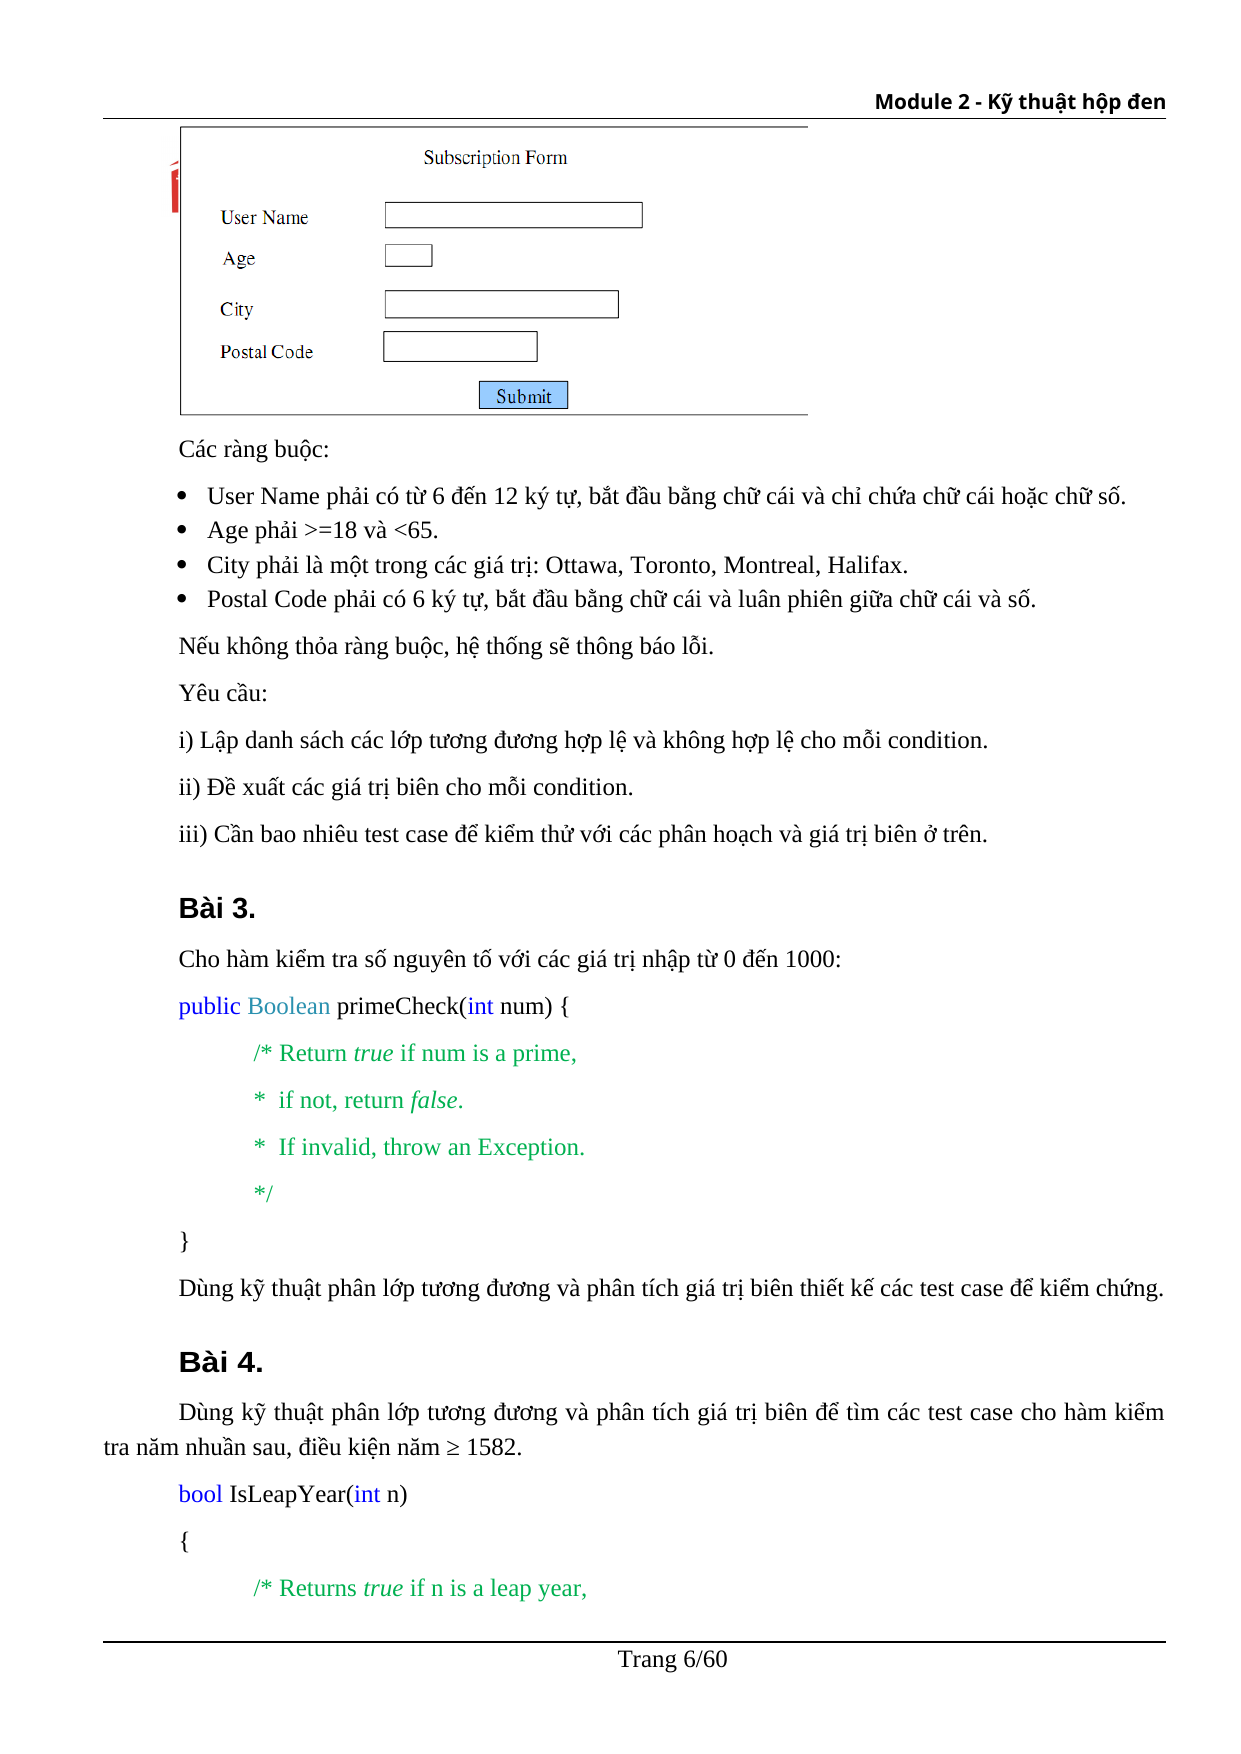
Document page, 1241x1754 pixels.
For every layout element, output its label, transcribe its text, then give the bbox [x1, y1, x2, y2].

text Yêu cầu: [103, 678, 1166, 707]
text bool IsLeapYear(int n) [103, 1479, 1166, 1508]
text { [103, 1526, 1166, 1554]
text Cho hàm kiểm tra số nguyên tố với các giá trị nhập từ 0 đến 1000: [103, 944, 1166, 973]
picture [161, 124, 808, 416]
list City phải là một trong các giá trị: Ottawa, Toronto, Montreal, Halifax. [177, 550, 1166, 578]
list User Name phải có từ 6 đến 12 ký tự, bắt đầu bằng chữ cái và chỉ chứa chữ cái hoặc chữ số. [177, 481, 1166, 509]
text iii) Cần bao nhiêu test case để kiểm thử với các phân hoạch và giá trị biên ở trên. [103, 819, 1166, 848]
list Postal Code phải có 6 ký tự, bắt đầu bằng chữ cái và luân phiên giữa chữ cái và số. [177, 584, 1166, 613]
text Dùng kỹ thuật phân lớp tương đương và phân tích giá trị biên thiết kế các test case để kiểm chứng. [103, 1273, 1166, 1301]
text */ [178, 1179, 1166, 1207]
list Age phải >=18 và <65. [177, 515, 1166, 544]
text /* Returns true if n is a leap year, [178, 1573, 1166, 1602]
text * if not, return false. [178, 1085, 1166, 1113]
text Các ràng buộc: [103, 434, 1166, 463]
text } [103, 1226, 1166, 1254]
text public Boolean primeCheck(int num) { [103, 991, 1166, 1019]
text Nếu không thỏa ràng buộc, hệ thống sẽ thông báo lỗi. [103, 631, 1166, 660]
text Dùng kỹ thuật phân lớp tương đương và phân tích giá trị biên để tìm các test case cho hàm kiểm tra năm nhuần sau, điều kiện năm ≥ 1582. [103, 1397, 1166, 1461]
text /* Return true if num is a prime, [178, 1038, 1166, 1067]
text ii) Đề xuất các giá trị biên cho mỗi condition. [103, 772, 1166, 801]
text * If invalid, throw an Exception. [178, 1132, 1166, 1161]
text i) Lập danh sách các lớp tương đương hợp lệ và không hợp lệ cho mỗi condition. [103, 725, 1166, 754]
